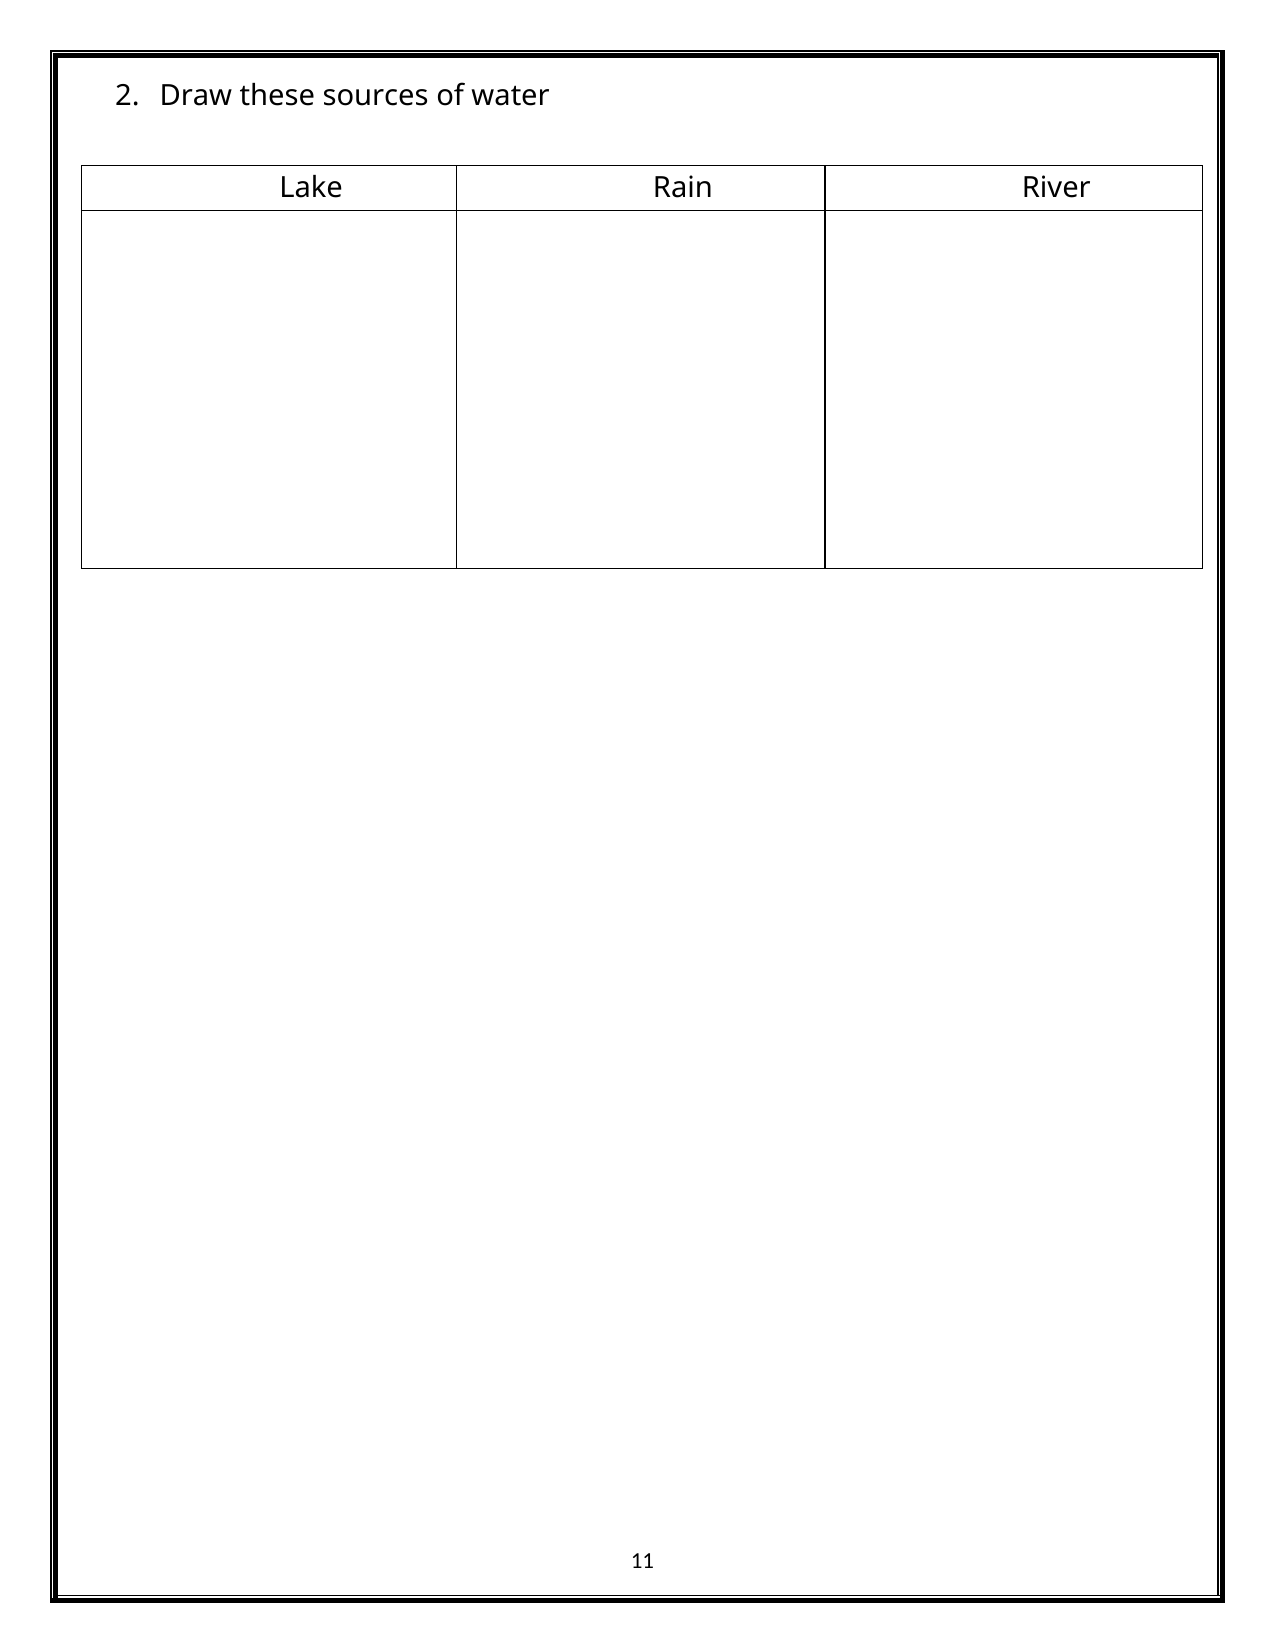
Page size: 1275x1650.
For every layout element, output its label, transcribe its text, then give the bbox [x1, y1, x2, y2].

table_header Rain [457, 166, 824, 210]
table_header Lake [82, 166, 456, 210]
table_cell [82, 211, 456, 568]
table_header River [826, 166, 1202, 210]
table_cell [826, 211, 1202, 568]
table_cell [457, 211, 824, 568]
list Draw these sources of water [115, 74, 1209, 113]
